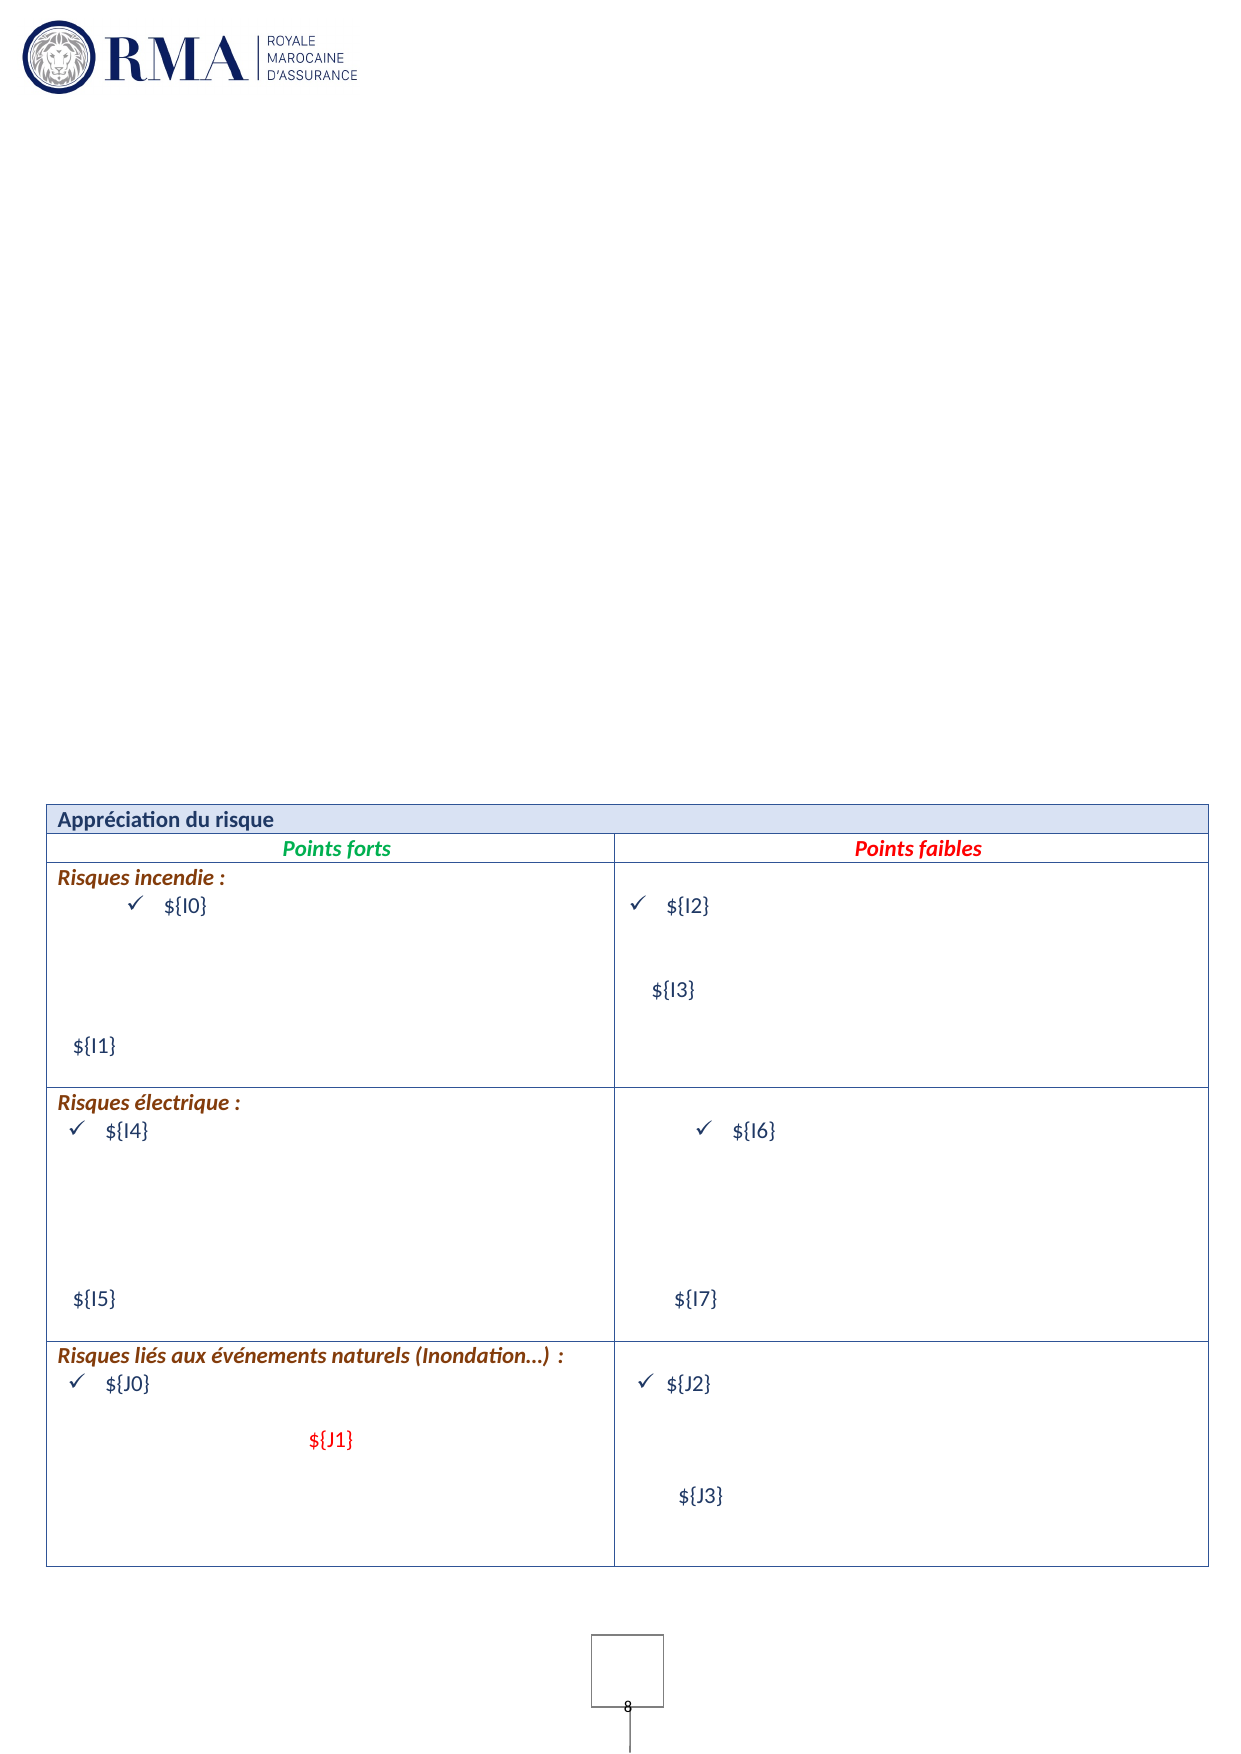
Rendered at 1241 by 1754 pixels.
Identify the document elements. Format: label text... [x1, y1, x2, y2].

table_cell Points faibles [615, 834, 1208, 862]
table_cell ${I6} ${I7} [615, 1088, 1208, 1341]
table_cell ${J2} ${J3} [615, 1342, 1208, 1566]
table_header Appréciation du risque [47, 805, 1208, 833]
table_cell Points forts [47, 834, 614, 862]
picture [17, 18, 360, 95]
table_cell Risques liés aux événements naturels (Inondation…) : ${J0} ${J1} [47, 1342, 614, 1566]
table_cell Risques incendie : ${I0} ${I1} [47, 863, 614, 1087]
table_cell ${I2} ${I3} [615, 863, 1208, 1087]
table_cell Risques électrique : ${I4} ${I5} [47, 1088, 614, 1341]
